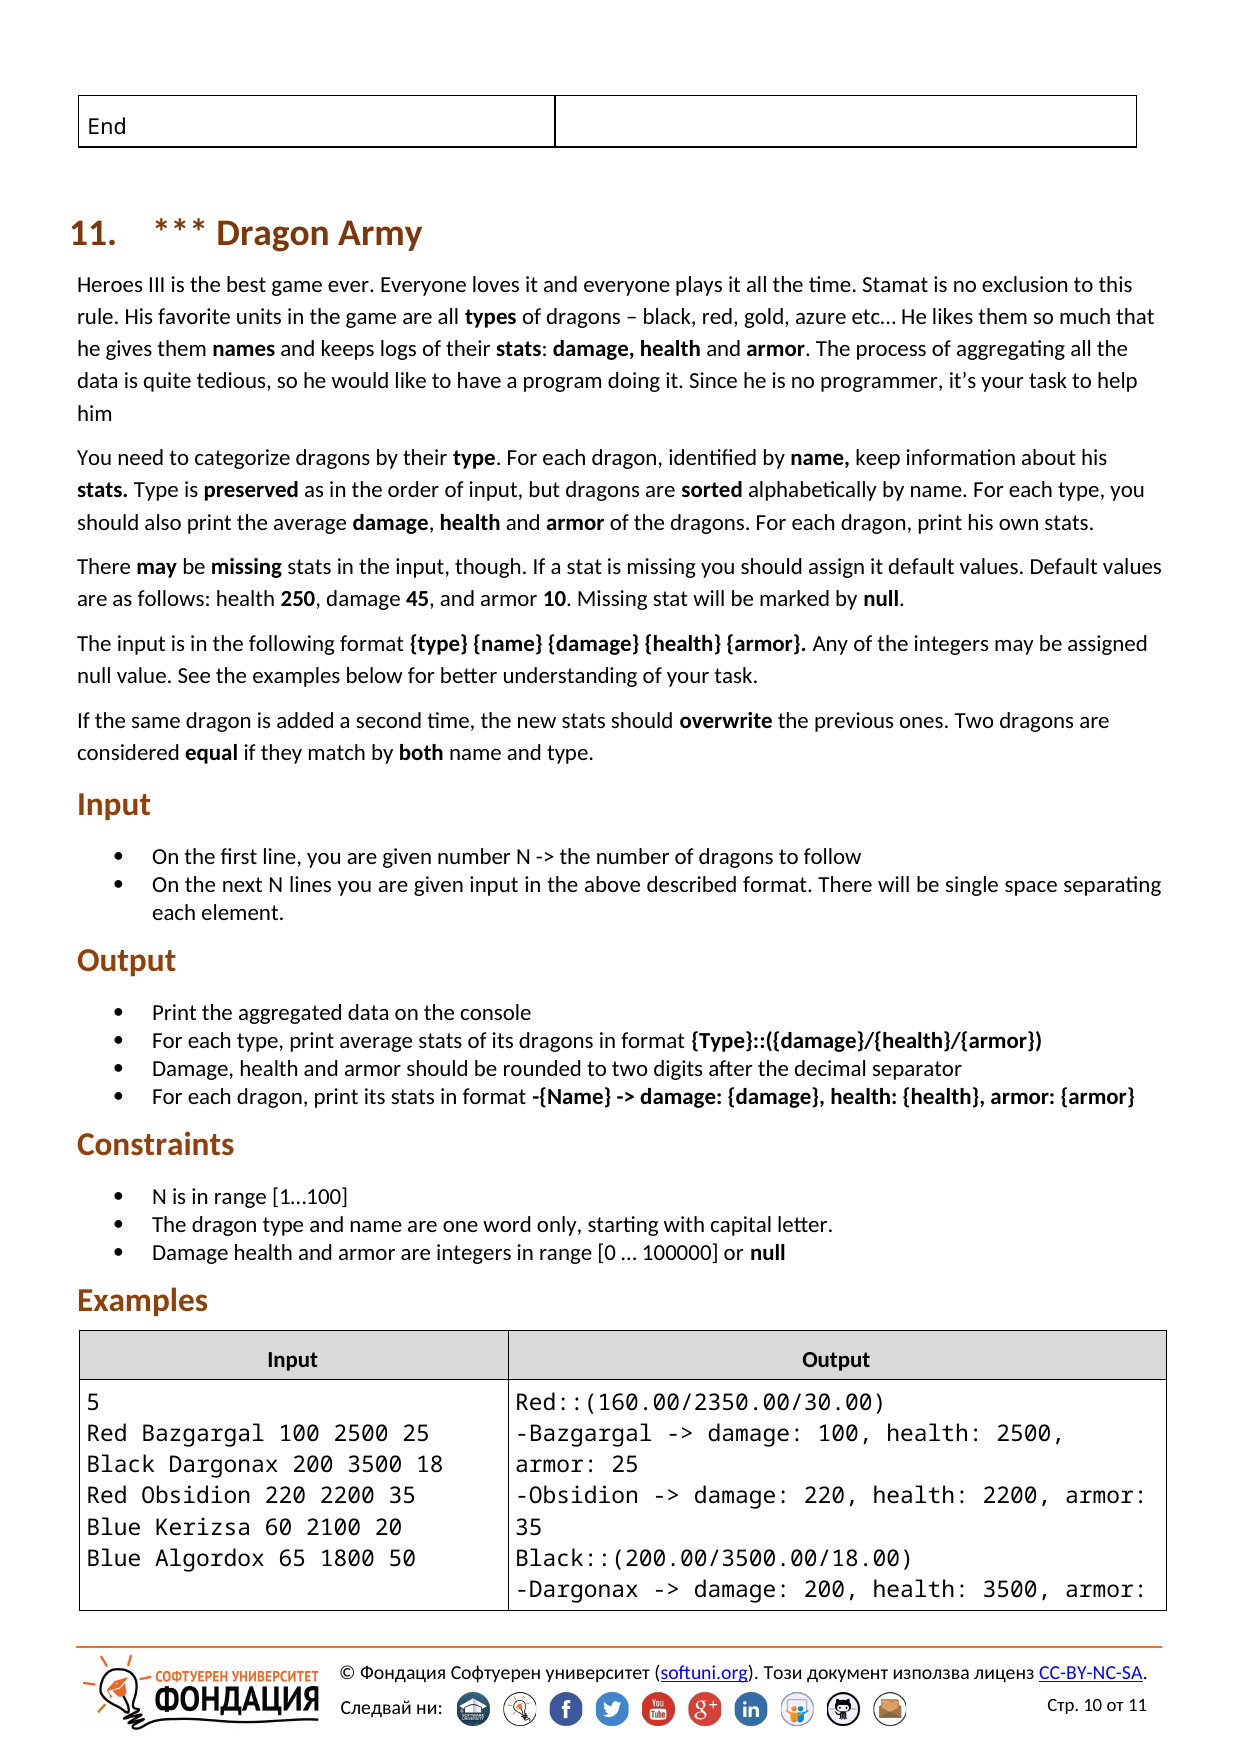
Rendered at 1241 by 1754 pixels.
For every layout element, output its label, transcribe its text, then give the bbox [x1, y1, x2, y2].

picture [595, 1692, 629, 1726]
picture [549, 1692, 583, 1726]
list For each dragon, print its stats in format -{Name} -> damage: {damage}, health: {health}, armor: {armor} [114, 1082, 1163, 1110]
list N is in range [1…100] [114, 1182, 1163, 1210]
list The dragon type and name are one word only, starting with capital letter. [114, 1210, 1163, 1238]
text Heroes III is the best game ever. Everyone loves it and everyone plays it all the time. Stamat is no exclusion to this rule. His favorite units in the game are all types of dragons – black, red, gold, azure etc… He likes them so much that he gives them names and keeps logs of their stats: damage, health and armor. The process of aggregating all the data is quite tedious, so he would like to have a program doing it. Since he is no programmer, it’s your task to help him [77, 270, 1163, 427]
list For each type, print average stats of its dragons in format {Type}::({damage}/{health}/{armor}) [114, 1026, 1163, 1054]
picture [780, 1692, 814, 1726]
picture [503, 1692, 537, 1726]
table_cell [509, 1380, 1166, 1610]
picture [873, 1692, 907, 1726]
subtitle Examples [77, 1278, 1163, 1319]
text You need to categorize dragons by their type. For each dragon, identified by name, keep information about his stats. Type is preserved as in the order of input, but dragons are sorted alphabetically by name. For each type, you should also print the average damage, health and armor of the dragons. For each dragon, print his own stats. [77, 443, 1163, 536]
table_header Input [80, 1331, 508, 1379]
picture [827, 1692, 860, 1726]
text If the same dragon is added a second time, the new stats should overwrite the previous ones. Two dragons are considered equal if they match by both name and type. [77, 706, 1163, 766]
subtitle *** Dragon Army [69, 209, 1163, 255]
subtitle Constraints [77, 1123, 1163, 1163]
text There may be missing stats in the input, though. If a stat is missing you should assign it default values. Default values are as follows: health 250, damage 45, and armor 10. Missing stat will be marked by null. [77, 552, 1163, 613]
picture [642, 1692, 675, 1726]
list Print the aggregated data on the console [114, 998, 1163, 1026]
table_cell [80, 1380, 508, 1610]
list On the next N lines you are given input in the above described format. There will be single space separating each element. [114, 870, 1163, 926]
picture [734, 1692, 768, 1726]
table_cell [79, 96, 554, 146]
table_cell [556, 96, 1136, 146]
list Damage, health and armor should be rounded to two digits after the decimal separator [114, 1054, 1163, 1082]
subtitle Output [77, 939, 1163, 979]
picture [457, 1692, 490, 1726]
picture [688, 1692, 722, 1726]
table_header Output [509, 1331, 1166, 1379]
picture [82, 1654, 319, 1730]
text The input is in the following format {type} {name} {damage} {health} {armor}. Any of the integers may be assigned null value. See the examples below for better understanding of your task. [77, 629, 1163, 689]
subtitle Input [77, 783, 1163, 824]
list On the first line, you are given number N -> the number of dragons to follow [114, 842, 1163, 870]
list Damage health and armor are integers in range [0 … 100000] or null [114, 1238, 1163, 1266]
